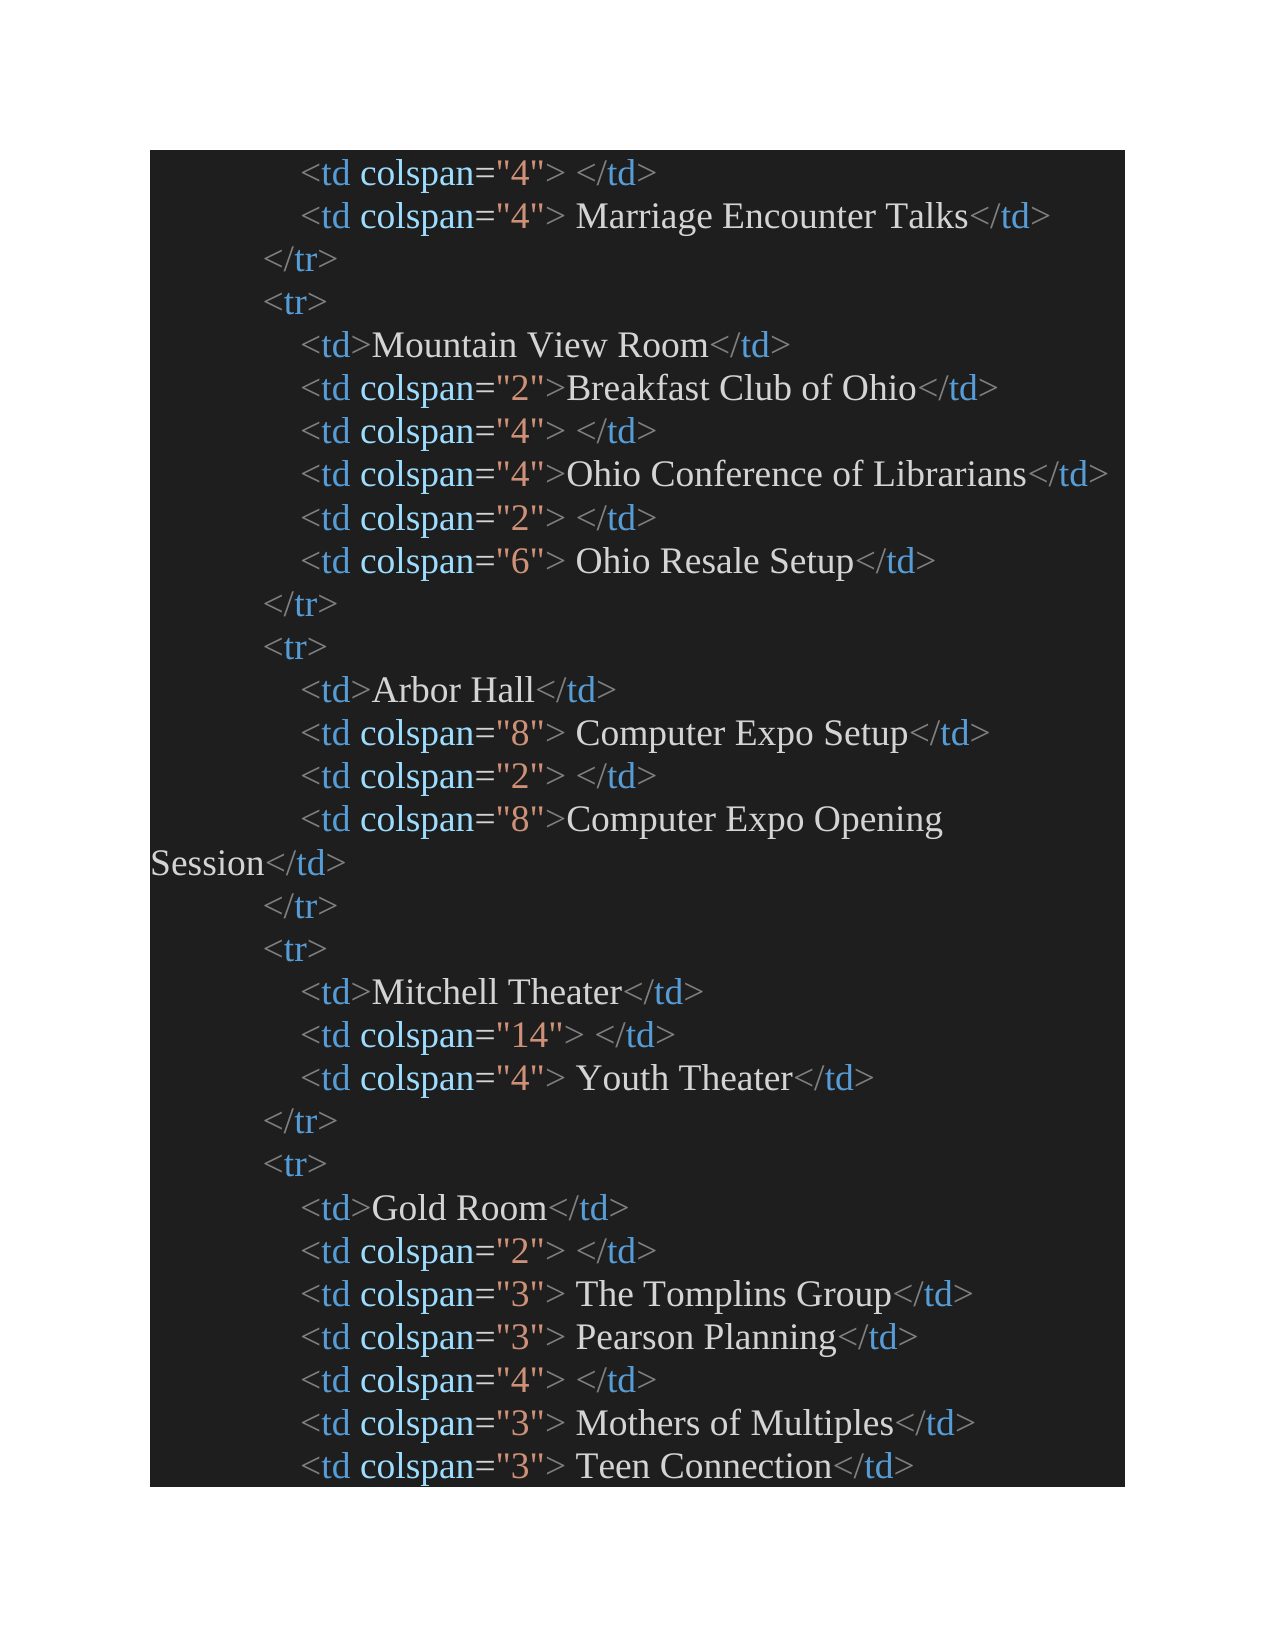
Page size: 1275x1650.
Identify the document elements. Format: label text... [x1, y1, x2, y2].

text <tr> [150, 624, 1125, 667]
text <td colspan="2"> </td> [150, 1228, 1125, 1271]
text <td>Mitchell Theater</td> [150, 969, 1125, 1012]
text <td colspan="2"> </td> [150, 495, 1125, 538]
text <tr> [150, 1142, 1125, 1185]
text </tr> [150, 581, 1125, 624]
text <td colspan="6"> Ohio Resale Setup</td> [150, 538, 1125, 581]
text <td colspan="4">Ohio Conference of Librarians</td> [150, 452, 1125, 495]
text </tr> [150, 236, 1125, 279]
text <tr> [150, 926, 1125, 969]
text <td colspan="4"> Youth Theater</td> [150, 1056, 1125, 1099]
text <td>Gold Room</td> [150, 1185, 1125, 1228]
text </tr> [150, 883, 1125, 926]
text <td colspan="3"> Pearson Planning</td> [150, 1314, 1125, 1357]
text <td colspan="3"> The Tomplins Group</td> [150, 1271, 1125, 1314]
text <td colspan="3"> Mothers of Multiples</td> [150, 1401, 1125, 1444]
text <tr> [150, 279, 1125, 322]
text <td colspan="8"> Computer Expo Setup</td> [150, 711, 1125, 754]
text <td colspan="4"> Marriage Encounter Talks</td> [150, 193, 1125, 236]
text <td colspan="2">Breakfast Club of Ohio</td> [150, 366, 1125, 409]
text <td colspan="4"> </td> [150, 409, 1125, 452]
text <td colspan="8">Computer Expo Opening Session</td> [150, 797, 1125, 883]
text <td colspan="14"> </td> [150, 1012, 1125, 1056]
text <td colspan="4"> </td> [150, 150, 1125, 193]
text <td>Mountain View Room</td> [150, 322, 1125, 366]
text <td>Arbor Hall</td> [150, 667, 1125, 711]
text <td colspan="3"> Teen Connection</td> [150, 1444, 1125, 1487]
text <td colspan="4"> </td> [150, 1357, 1125, 1401]
text <td colspan="2"> </td> [150, 754, 1125, 797]
text </tr> [150, 1099, 1125, 1142]
